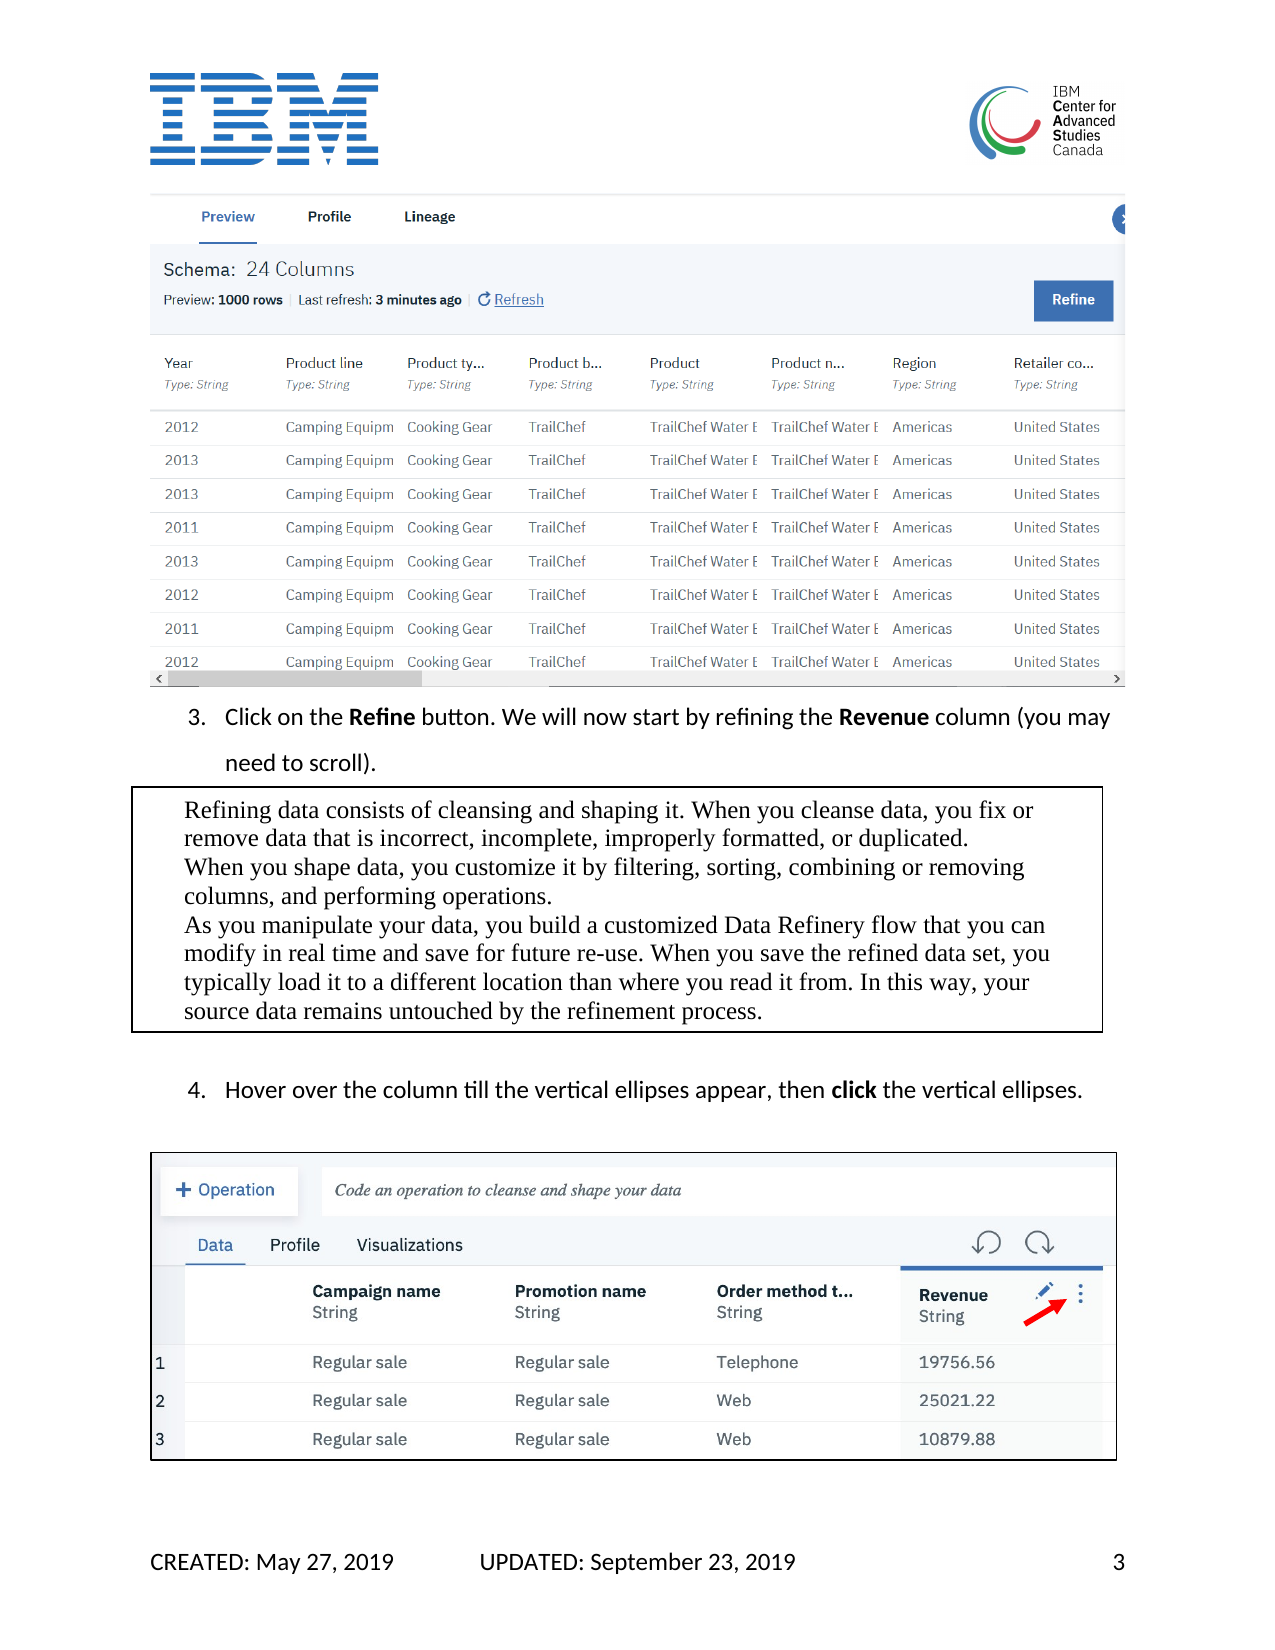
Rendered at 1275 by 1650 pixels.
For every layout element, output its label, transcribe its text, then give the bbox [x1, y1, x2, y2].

list Hover over the column till the vertical ellipses appear, then click the vertical ellipses. [187, 792, 1125, 1105]
picture [150, 73, 379, 165]
list Click on the Refine button. We will now start by refining the Revenue column (you may need to scroll). [187, 701, 1125, 777]
picture [152, 1153, 1116, 1459]
picture [965, 81, 1125, 165]
picture [150, 193, 1125, 687]
